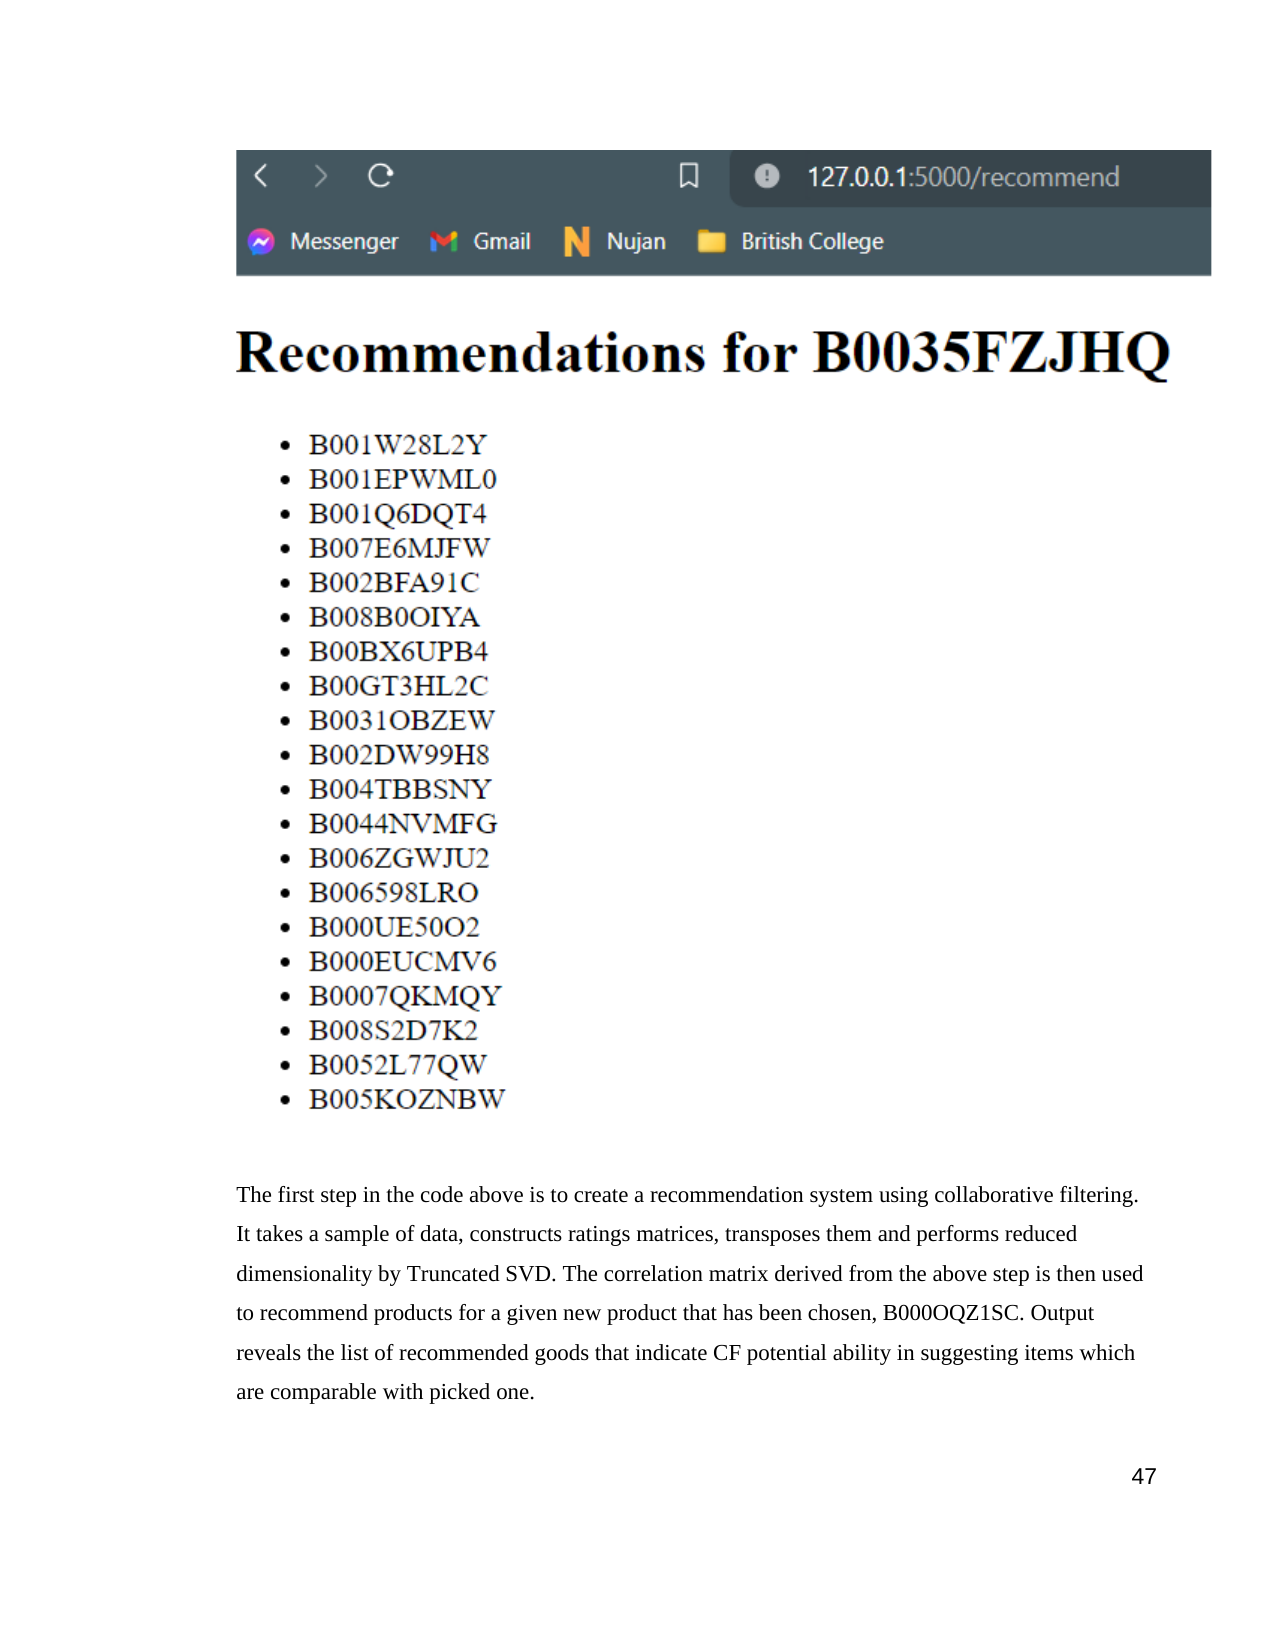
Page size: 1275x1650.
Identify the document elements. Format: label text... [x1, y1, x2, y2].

text The first step in the code above is to create a recommendation system using collaborative filtering. It takes a sample of data, constructs ratings matrices, transposes them and performs reduced dimensionality by Truncated SVD. The correlation matrix derived from the above step is then used to recommend products for a given new product that has been chosen, B000OQZ1SC. Output reveals the list of recommended goods that indicate CF potential ability in suggesting items which are comparable with picked one. [236, 1181, 1157, 1405]
picture [236, 150, 1212, 1151]
